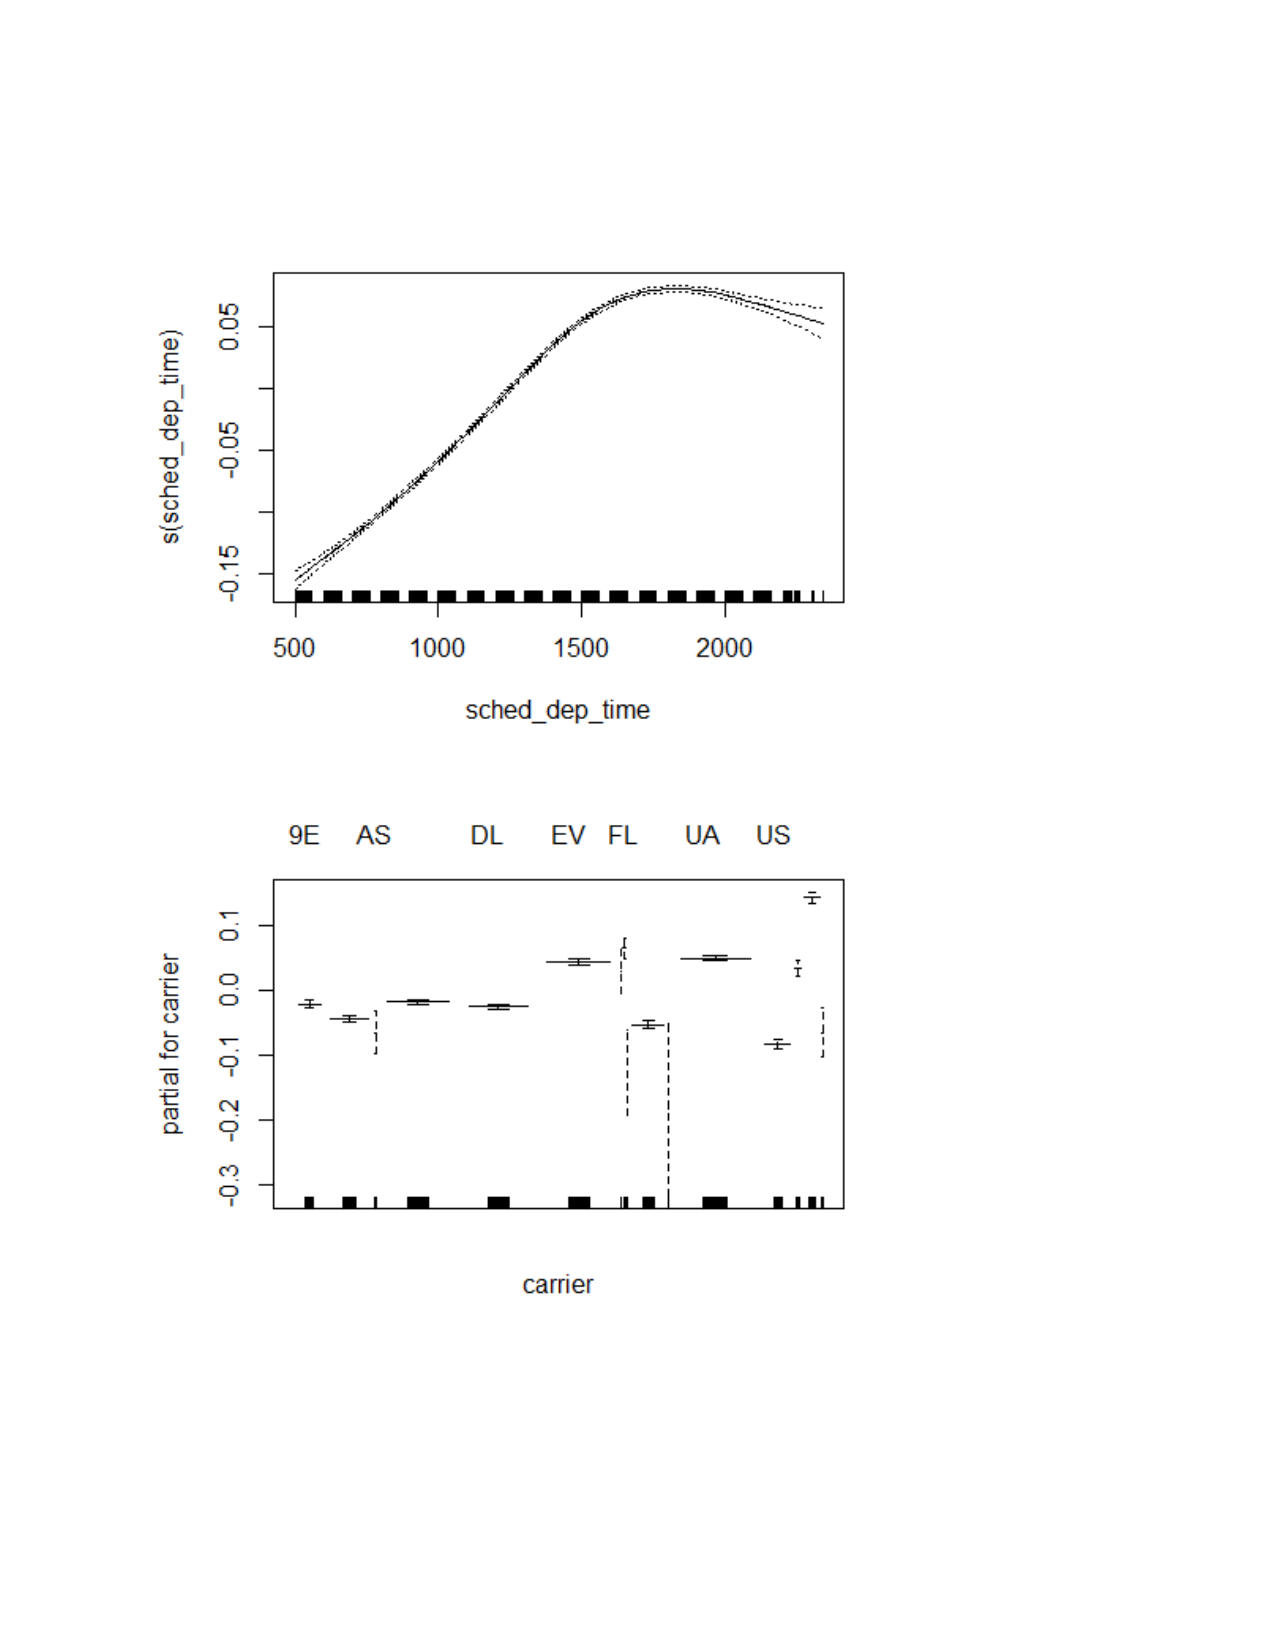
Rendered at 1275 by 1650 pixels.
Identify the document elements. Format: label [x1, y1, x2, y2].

picture [150, 150, 908, 1363]
